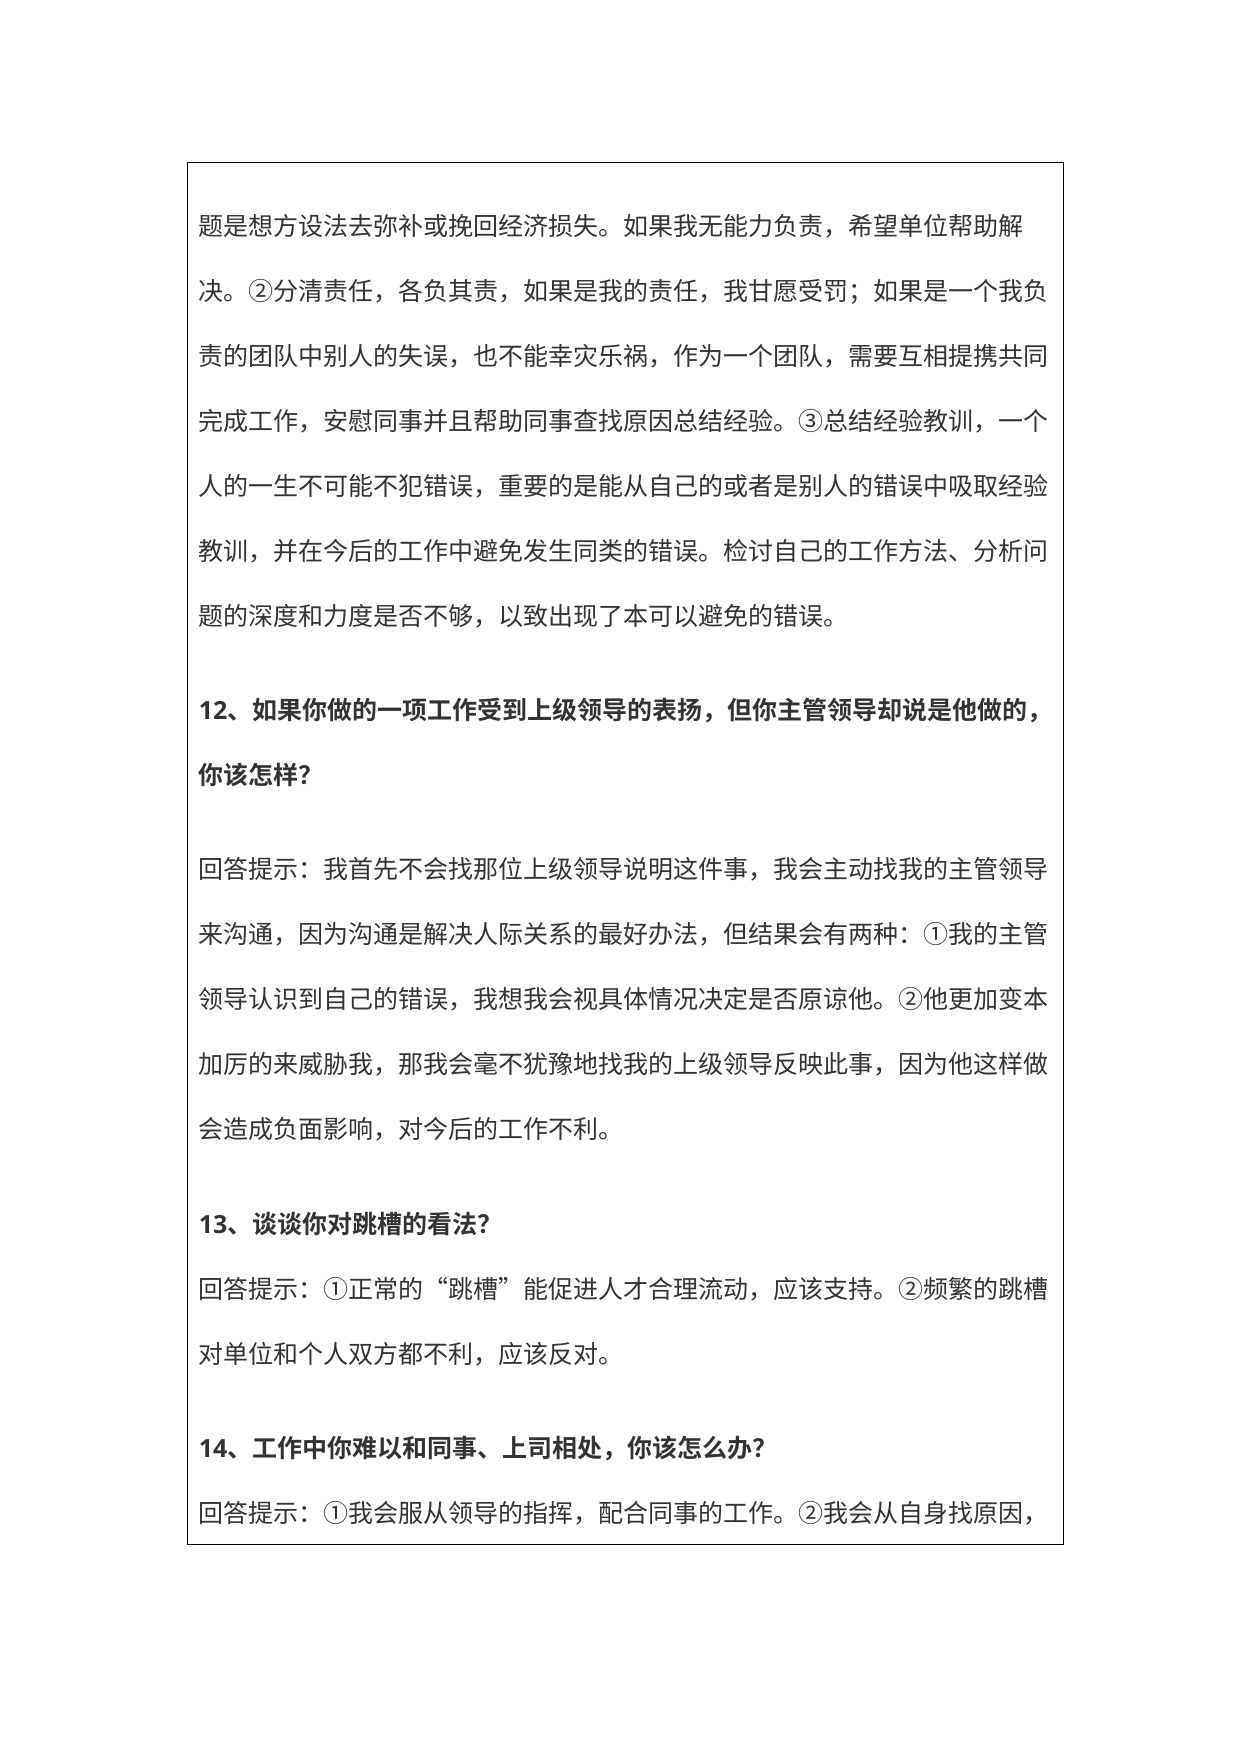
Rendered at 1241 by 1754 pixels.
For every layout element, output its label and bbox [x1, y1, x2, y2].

table_cell [188, 163, 1063, 1544]
